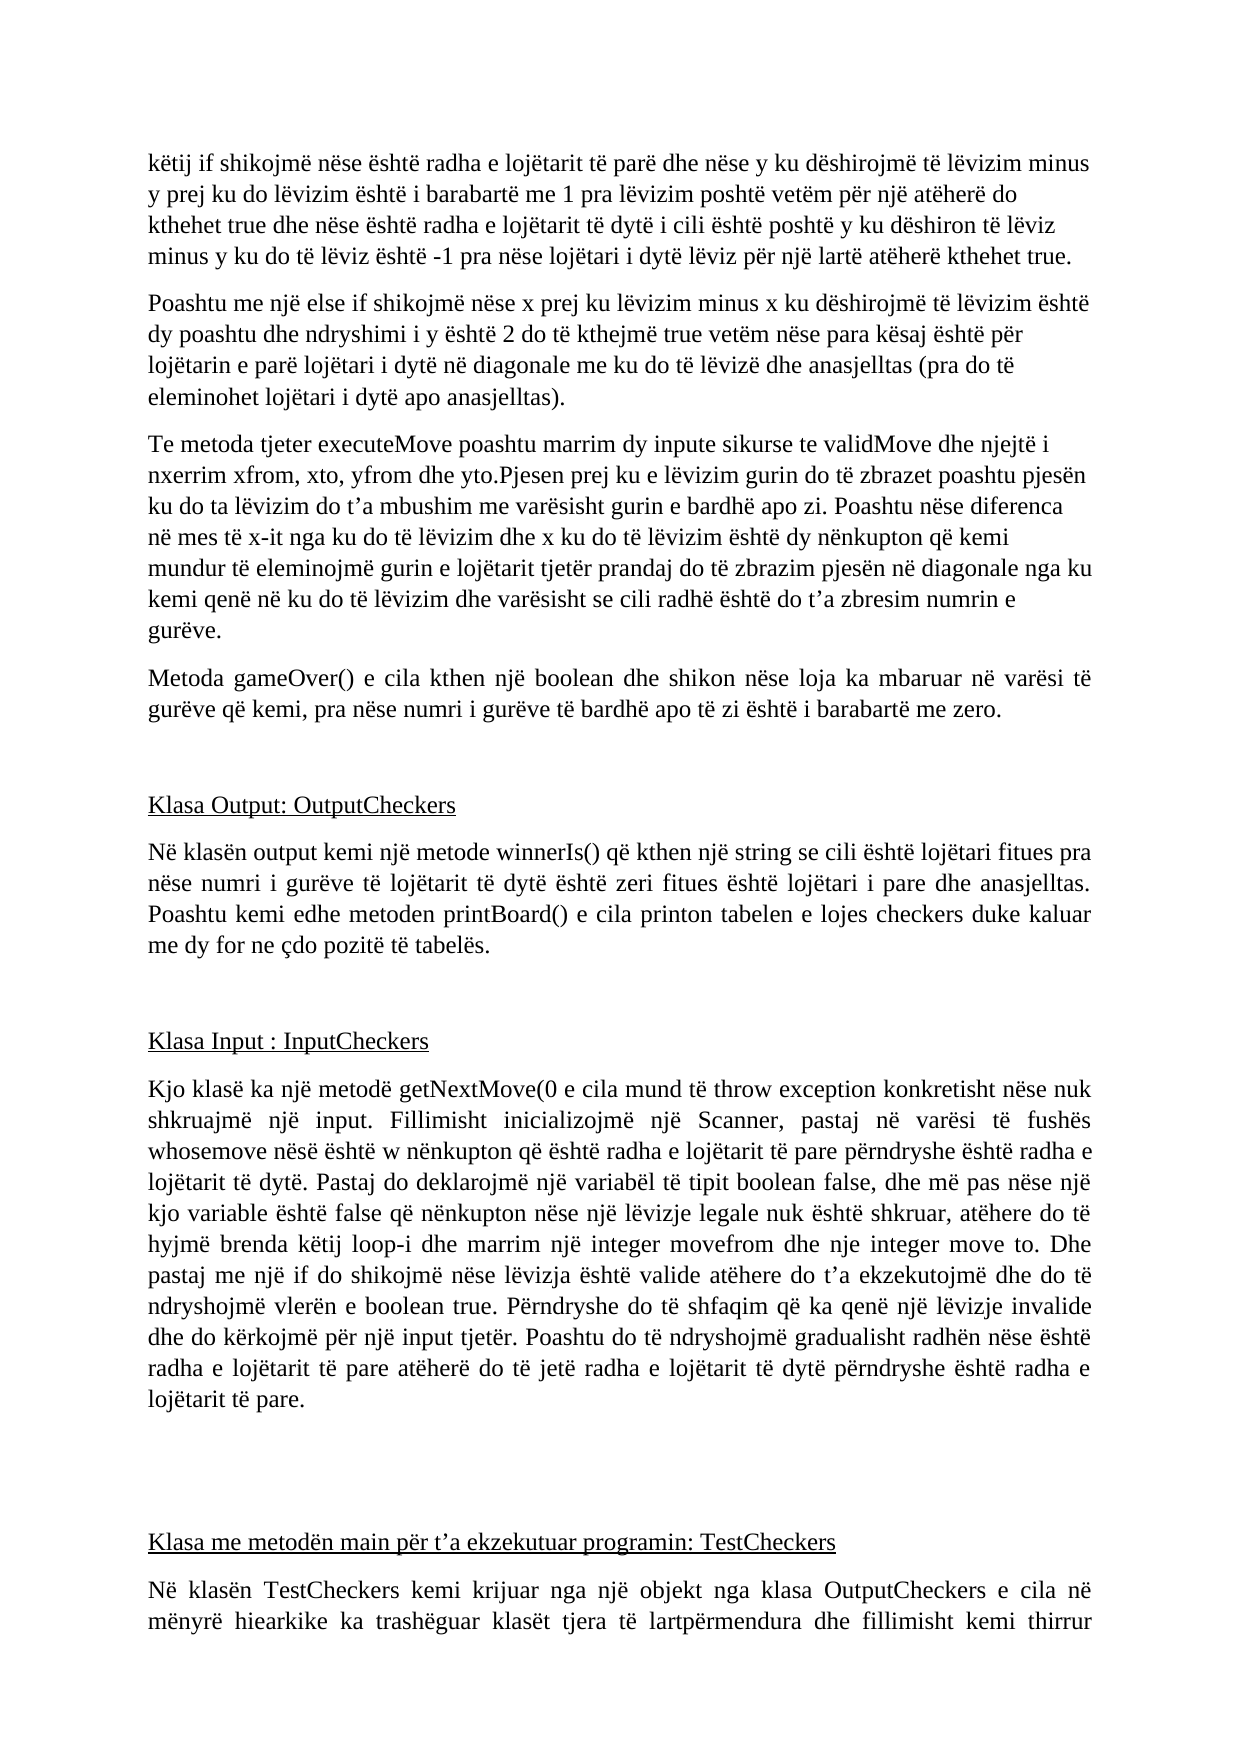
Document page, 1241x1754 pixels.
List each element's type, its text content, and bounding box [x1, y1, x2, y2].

text Poashtu me një else if shikojmë nëse x prej ku lëvizim minus x ku dëshirojmë të lëvizim është dy poashtu dhe ndryshimi i y është 2 do të kthejmë true vetëm nëse para kësaj është për lojëtarin e parë lojëtari i dytë në diagonale me ku do të lëvizë dhe anasjelltas (pra do të eleminohet lojëtari i dytë apo anasjelltas). [148, 288, 1093, 410]
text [148, 148, 1093, 269]
text Kjo klasë ka një metodë getNextMove(0 e cila mund të throw exception konkretisht nëse nuk shkruajmë një input. Fillimisht inicializojmë një Scanner, pastaj në varësi të fushës whosemove nësë është w nënkupton që është radha e lojëtarit të pare përndryshe është radha e lojëtarit të dytë. Pastaj do deklarojmë një variabël të tipit boolean false, dhe më pas nëse një kjo variable është false që nënkupton nëse një lëvizje legale nuk është shkruar, atëhere do të hyjmë brenda këtij loop-i dhe marrim një integer movefrom dhe nje integer move to. Dhe pastaj me një if do shikojmë nëse lëvizja është valide atëhere do t’a ekzekutojmë dhe do të ndryshojmë vlerën e boolean true. Përndryshe do të shfaqim që ka qenë një lëvizje invalide dhe do kërkojmë për një input tjetër. Poashtu do të ndryshojmë gradualisht radhën nëse është radha e lojëtarit të pare atëherë do të jetë radha e lojëtarit të dytë përndryshe është radha e lojëtarit të pare. [148, 1074, 1093, 1413]
text Klasa Input : InputCheckers [148, 1026, 1093, 1055]
text Klasa Output: OutputCheckers [148, 790, 1093, 818]
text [148, 1575, 1093, 1635]
text Në klasën output kemi një metode winnerIs() që kthen një string se cili është lojëtari fitues pra nëse numri i gurëve të lojëtarit të dytë është zeri fitues është lojëtari i pare dhe anasjelltas. Poashtu kemi edhe metoden printBoard() e cila printon tabelen e lojes checkers duke kaluar me dy for ne çdo pozitë të tabelës. [148, 837, 1093, 959]
text Metoda gameOver() e cila kthen një boolean dhe shikon nëse loja ka mbaruar në varësi të gurëve që kemi, pra nëse numri i gurëve të bardhë apo të zi është i barabartë me zero. [148, 663, 1093, 723]
text Klasa me metodën main për t’a ekzekutuar programin: TestCheckers [148, 1527, 1093, 1556]
text Te metoda tjeter executeMove poashtu marrim dy inpute sikurse te validMove dhe njejtë i nxerrim xfrom, xto, yfrom dhe yto.Pjesen prej ku e lëvizim gurin do të zbrazet poashtu pjesën ku do ta lëvizim do t’a mbushim me varësisht gurin e bardhë apo zi. Poashtu nëse diferenca në mes të x-it nga ku do të lëvizim dhe x ku do të lëvizim është dy nënkupton që kemi mundur të eleminojmë gurin e lojëtarit tjetër prandaj do të zbrazim pjesën në diagonale nga ku kemi qenë në ku do të lëvizim dhe varësisht se cili radhë është do t’a zbresim numrin e gurëve. [148, 429, 1093, 644]
